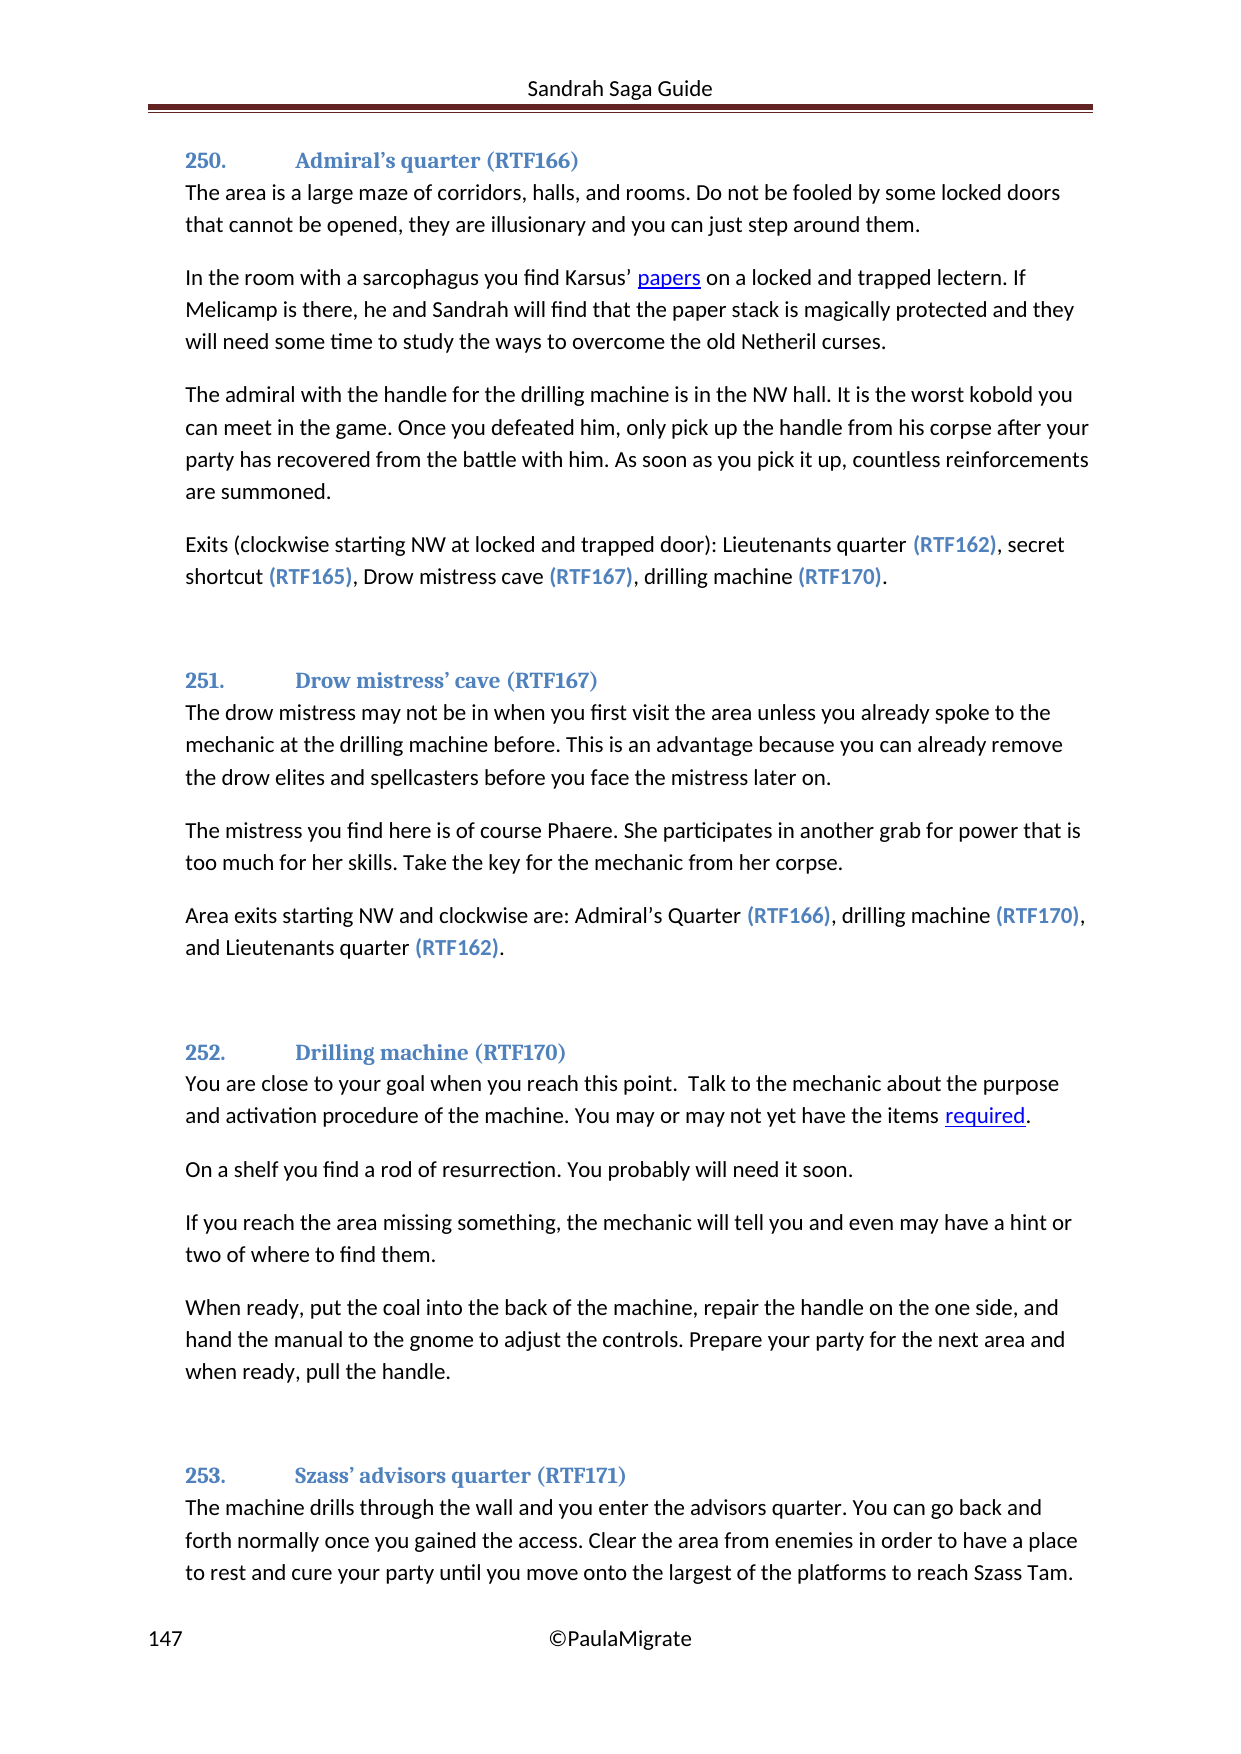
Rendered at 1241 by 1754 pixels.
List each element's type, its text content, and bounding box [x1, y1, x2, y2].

text The drow mistress may not be in when you first visit the area unless you already spoke to the mechanic at the drilling machine before. This is an advantage because you can already remove the drow elites and spellcasters before you face the mistress later on. [185, 698, 1093, 791]
subtitle Szass’ advisors quarter (RTF171) [185, 1463, 1093, 1490]
text The machine drills through the wall and you enter the advisors quarter. You can go back and forth normally once you gained the access. Clear the area from enemies in order to have a place to rest and cure your party until you move onto the largest of the platforms to reach Szass Tam. [185, 1493, 1093, 1586]
text When ready, put the coal into the back of the machine, repair the handle on the one side, and hand the manual to the gnome to adjust the controls. Prepare your party for the next area and when ready, pull the handle. [185, 1293, 1093, 1385]
subtitle Drow mistress’ cave (RTF167) [185, 668, 1093, 694]
text On a shelf you find a rod of resurrection. You probably will need it soon. [185, 1155, 1093, 1183]
text You are close to your goal when you reach this point. Talk to the mechanic about the purpose and activation procedure of the machine. You may or may not yet have the items required. [185, 1069, 1093, 1130]
subtitle Admiral’s quarter (RTF166) [185, 148, 1093, 174]
text Area exits starting NW and clockwise are: Admiral’s Quarter (RTF166), drilling machine (RTF170), and Lieutenants quarter (RTF162). [185, 901, 1093, 961]
text In the room with a sarcophagus you find Karsus’ papers on a locked and trapped lectern. If Melicamp is there, he and Sandrah will find that the paper stack is magically protected and they will need some time to study the ways to overcome the old Netheril curses. [185, 263, 1093, 355]
subtitle Drilling machine (RTF170) [185, 1039, 1093, 1066]
text The mistress you find here is of course Phaere. She participates in another grab for power that is too much for her skills. Take the key for the mechanic from her corpse. [185, 816, 1093, 876]
text If you reach the area missing something, the mechanic will tell you and even may have a hint or two of where to find them. [185, 1208, 1093, 1268]
text Exits (clockwise starting NW at locked and trapped door): Lieutenants quarter (RTF162), secret shortcut (RTF165), Drow mistress cave (RTF167), drilling machine (RTF170). [185, 530, 1093, 590]
text The area is a large maze of corridors, halls, and rooms. Do not be fooled by some locked doors that cannot be opened, they are illusionary and you can just step around them. [185, 178, 1093, 238]
text The admiral with the handle for the drilling machine is in the NW hall. It is the worst kobold you can meet in the game. Once you defeated him, only pick up the handle from his corpse after your party has recovered from the battle with him. As soon as you pick it up, countless reinforcements are summoned. [185, 380, 1093, 505]
